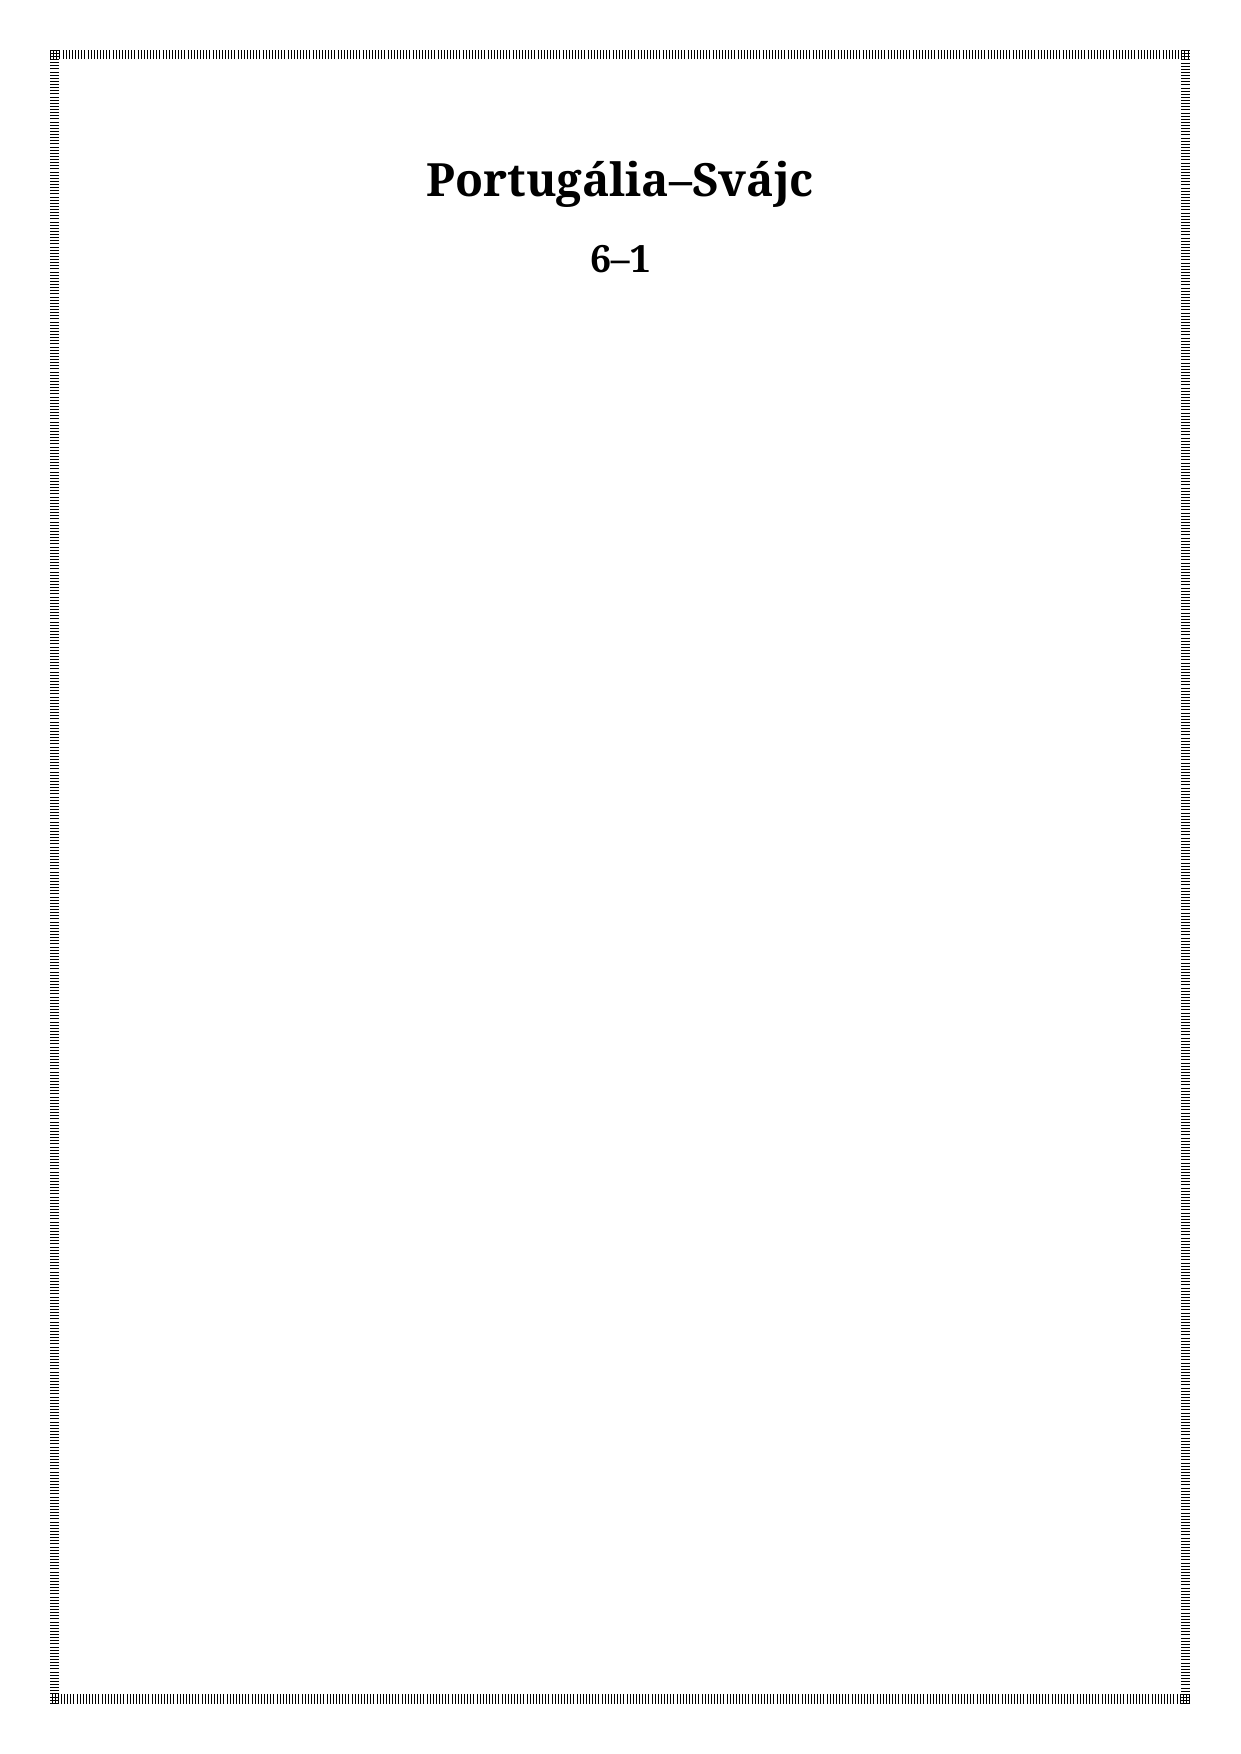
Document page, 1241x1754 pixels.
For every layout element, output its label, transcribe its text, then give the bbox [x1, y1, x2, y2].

text 6–1 [147, 233, 1093, 284]
subtitle Portugália–Svájc [147, 147, 1093, 210]
